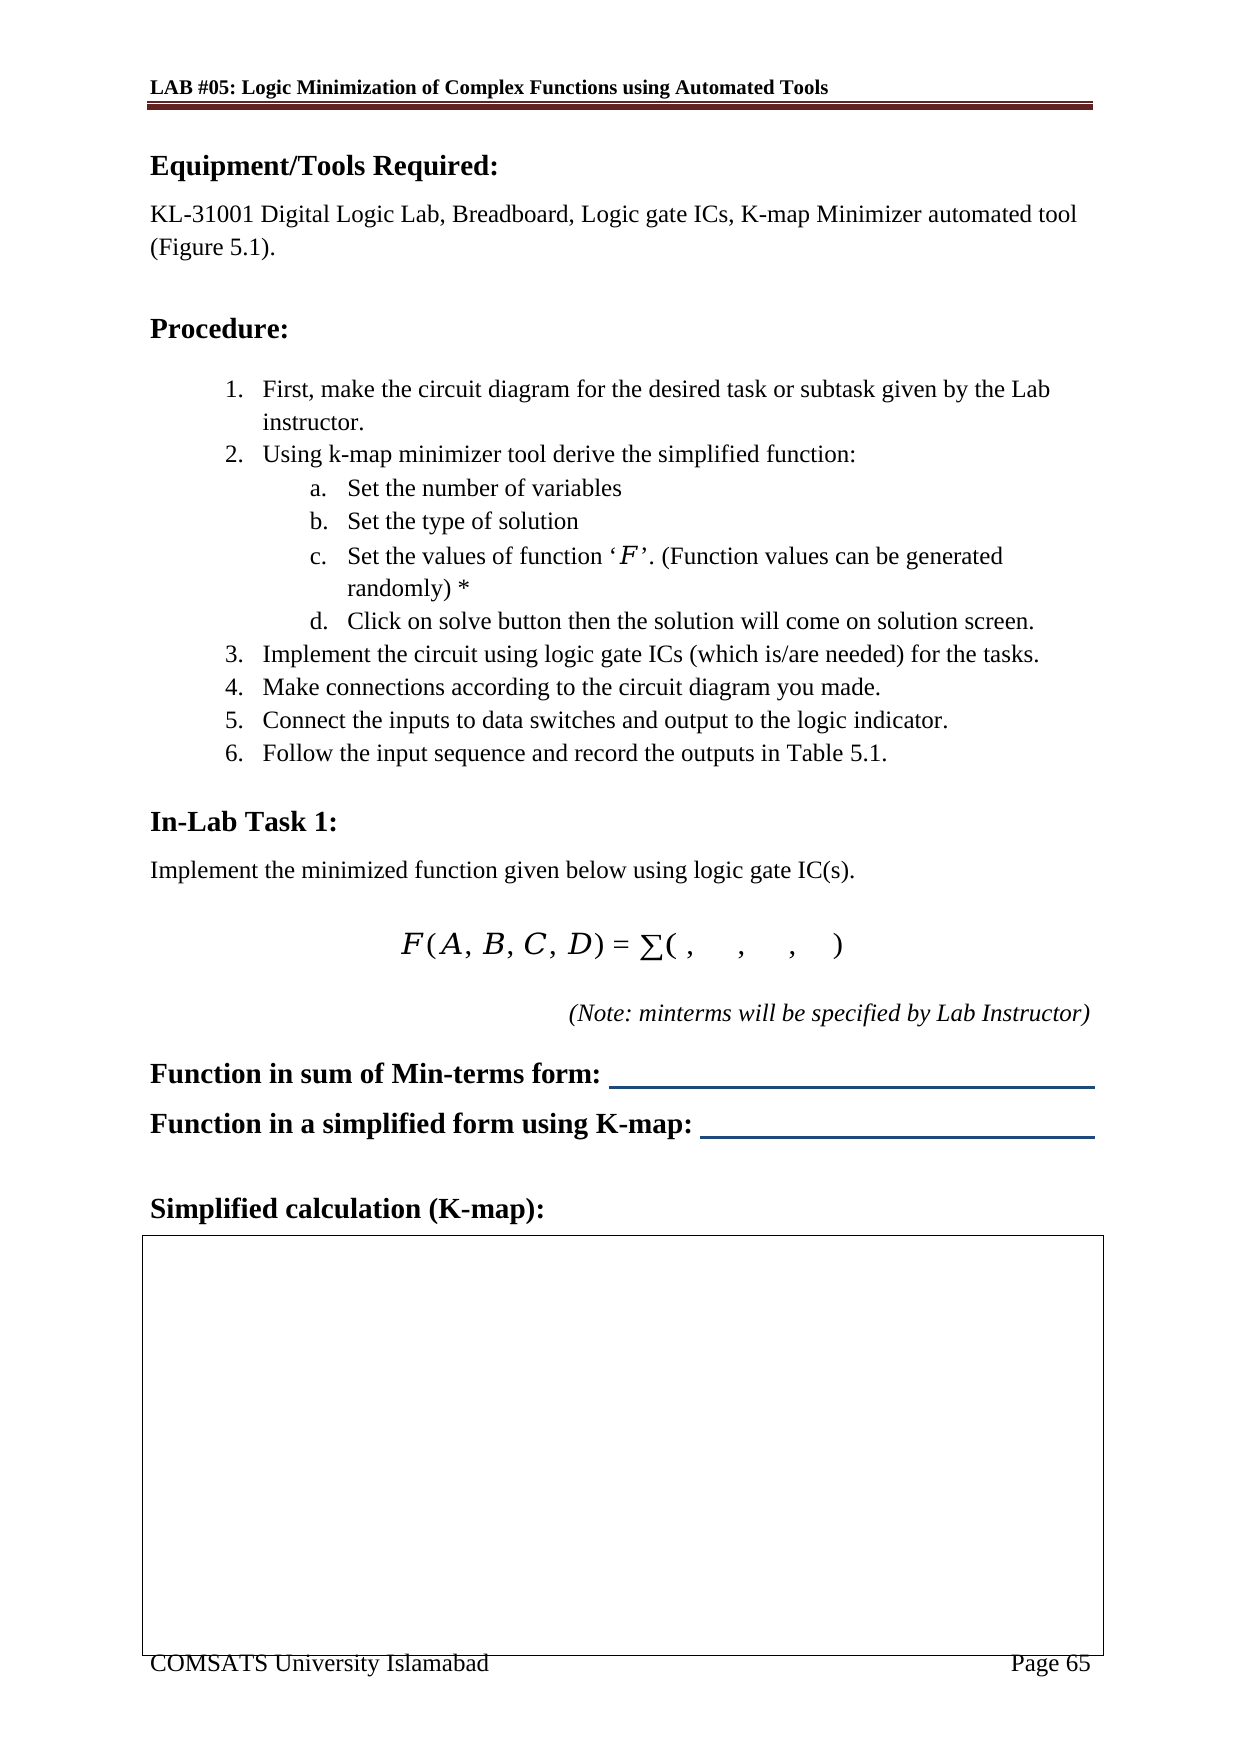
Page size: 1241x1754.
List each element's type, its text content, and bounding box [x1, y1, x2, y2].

subtitle In-Lab Task 1: [150, 804, 1113, 838]
subtitle Function in sum of Min-terms form: Function in a simplified form using K-map: [150, 1056, 1095, 1140]
subtitle 𝐹(𝐴, 𝐵, 𝐶, 𝐷) = ∑( , , , ) [131, 925, 1110, 961]
list Connect the inputs to data switches and output to the logic indicator. [225, 705, 1113, 733]
text Equipment/Tools Required: [150, 148, 1113, 182]
list Set the type of solution [309, 506, 1113, 535]
text Simplified calculation (K-map): [150, 1191, 1113, 1224]
subtitle Procedure: [150, 311, 1113, 344]
list Click on solve button then the solution will come on solution screen. [309, 606, 1113, 635]
list Set the values of function ‘𝐹’. (Function values can be generated randomly) * [309, 539, 1091, 602]
text (Note: minterms will be specified by Lab Instructor) [150, 998, 1113, 1027]
list Using k-map minimizer tool derive the simplified function: [225, 440, 1113, 469]
list Implement the circuit using logic gate ICs (which is/are needed) for the tasks. [225, 639, 1113, 668]
list Follow the input sequence and record the outputs in Table 5.1. [225, 738, 1113, 767]
list Make connections according to the circuit diagram you made. [225, 672, 1113, 701]
text COMSATS University Islamabad Page 65 [150, 1648, 1113, 1677]
list Set the number of variables [309, 473, 1113, 502]
text KL-31001 Digital Logic Lab, Breadboard, Logic gate ICs, K-map Minimizer automated tool (Figure 5.1). [150, 199, 1113, 261]
list First, make the circuit diagram for the desired task or subtask given by the Lab instructor. [225, 374, 1090, 436]
text Implement the minimized function given below using logic gate IC(s). [150, 855, 1113, 884]
